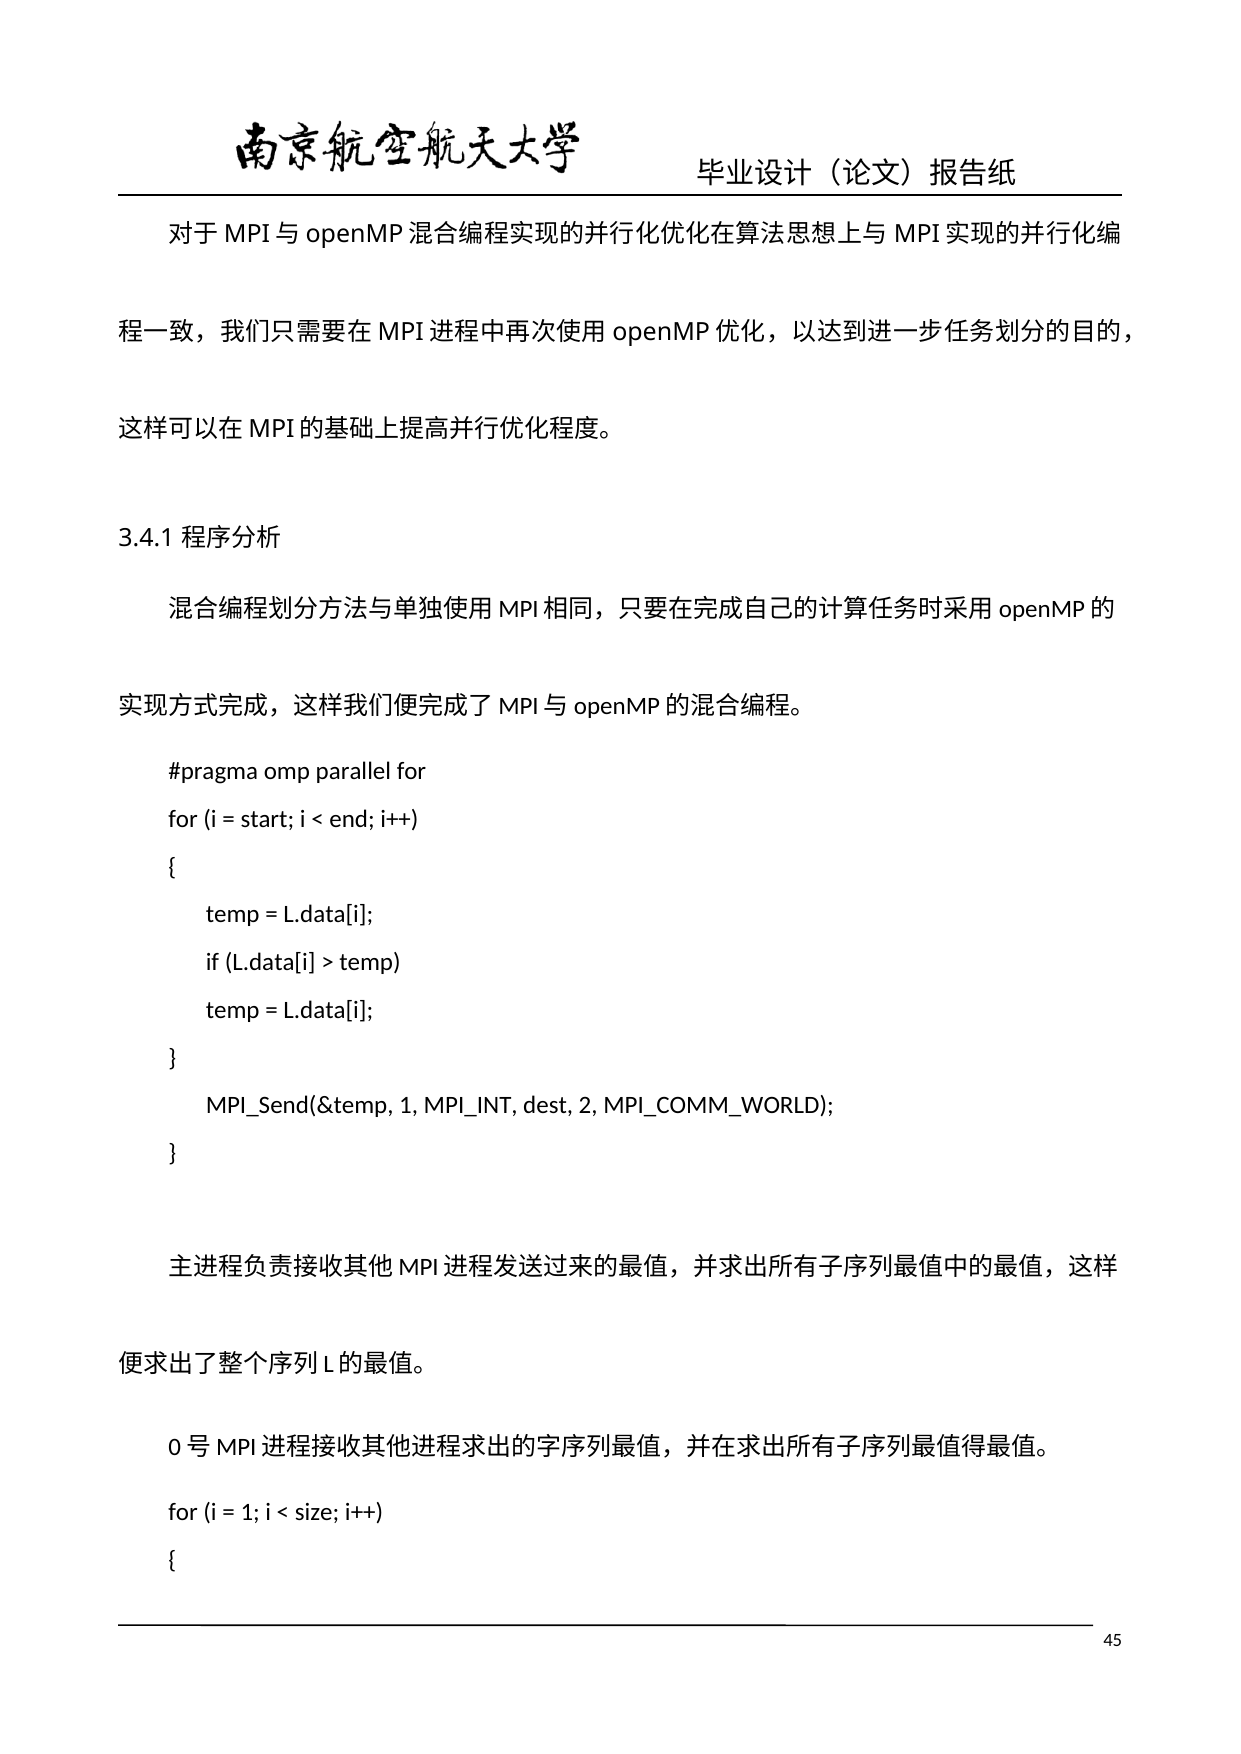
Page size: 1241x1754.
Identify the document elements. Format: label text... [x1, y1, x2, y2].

text 0号MPI进程接收其他进程求出的字序列最值，并在求出所有子序列最值得最值。 [118, 1412, 1122, 1477]
text for (i = 1; i < size; i++) [118, 1495, 1122, 1528]
text for (i = start; i < end; i++) [118, 802, 1122, 835]
text 主进程负责接收其他MPI进程发送过来的最值，并求出所有子序列最值中的最值，这样便求出了整个序列L的最值。 [118, 1232, 1122, 1394]
text temp = L.data[i]; [118, 898, 1122, 930]
text { [118, 850, 1122, 882]
text 混合编程划分方法与单独使用MPI相同，只要在完成自己的计算任务时采用openMP的实现方式完成，这样我们便完成了MPI与openMP的混合编程。 [118, 574, 1122, 736]
text 对于MPI与openMP混合编程实现的并行化优化在算法思想上与MPI实现的并行化编程一致，我们只需要在MPI进程中再次使用openMP优化，以达到进一步任务划分的目的，这样可以在MPI的基础上提高并行优化程度。 [118, 199, 1122, 459]
text if (L.data[i] > temp) [118, 945, 1122, 978]
text { [118, 1543, 1122, 1576]
subtitle 3.4.1 程序分析 [118, 503, 1122, 568]
text } [118, 1041, 1122, 1073]
text MPI_Send(&temp, 1, MPI_INT, dest, 2, MPI_COMM_WORLD); [156, 1088, 1122, 1121]
text } [118, 1136, 1122, 1169]
text temp = L.data[i]; [118, 993, 1122, 1026]
text #pragma omp parallel for [118, 754, 1122, 787]
